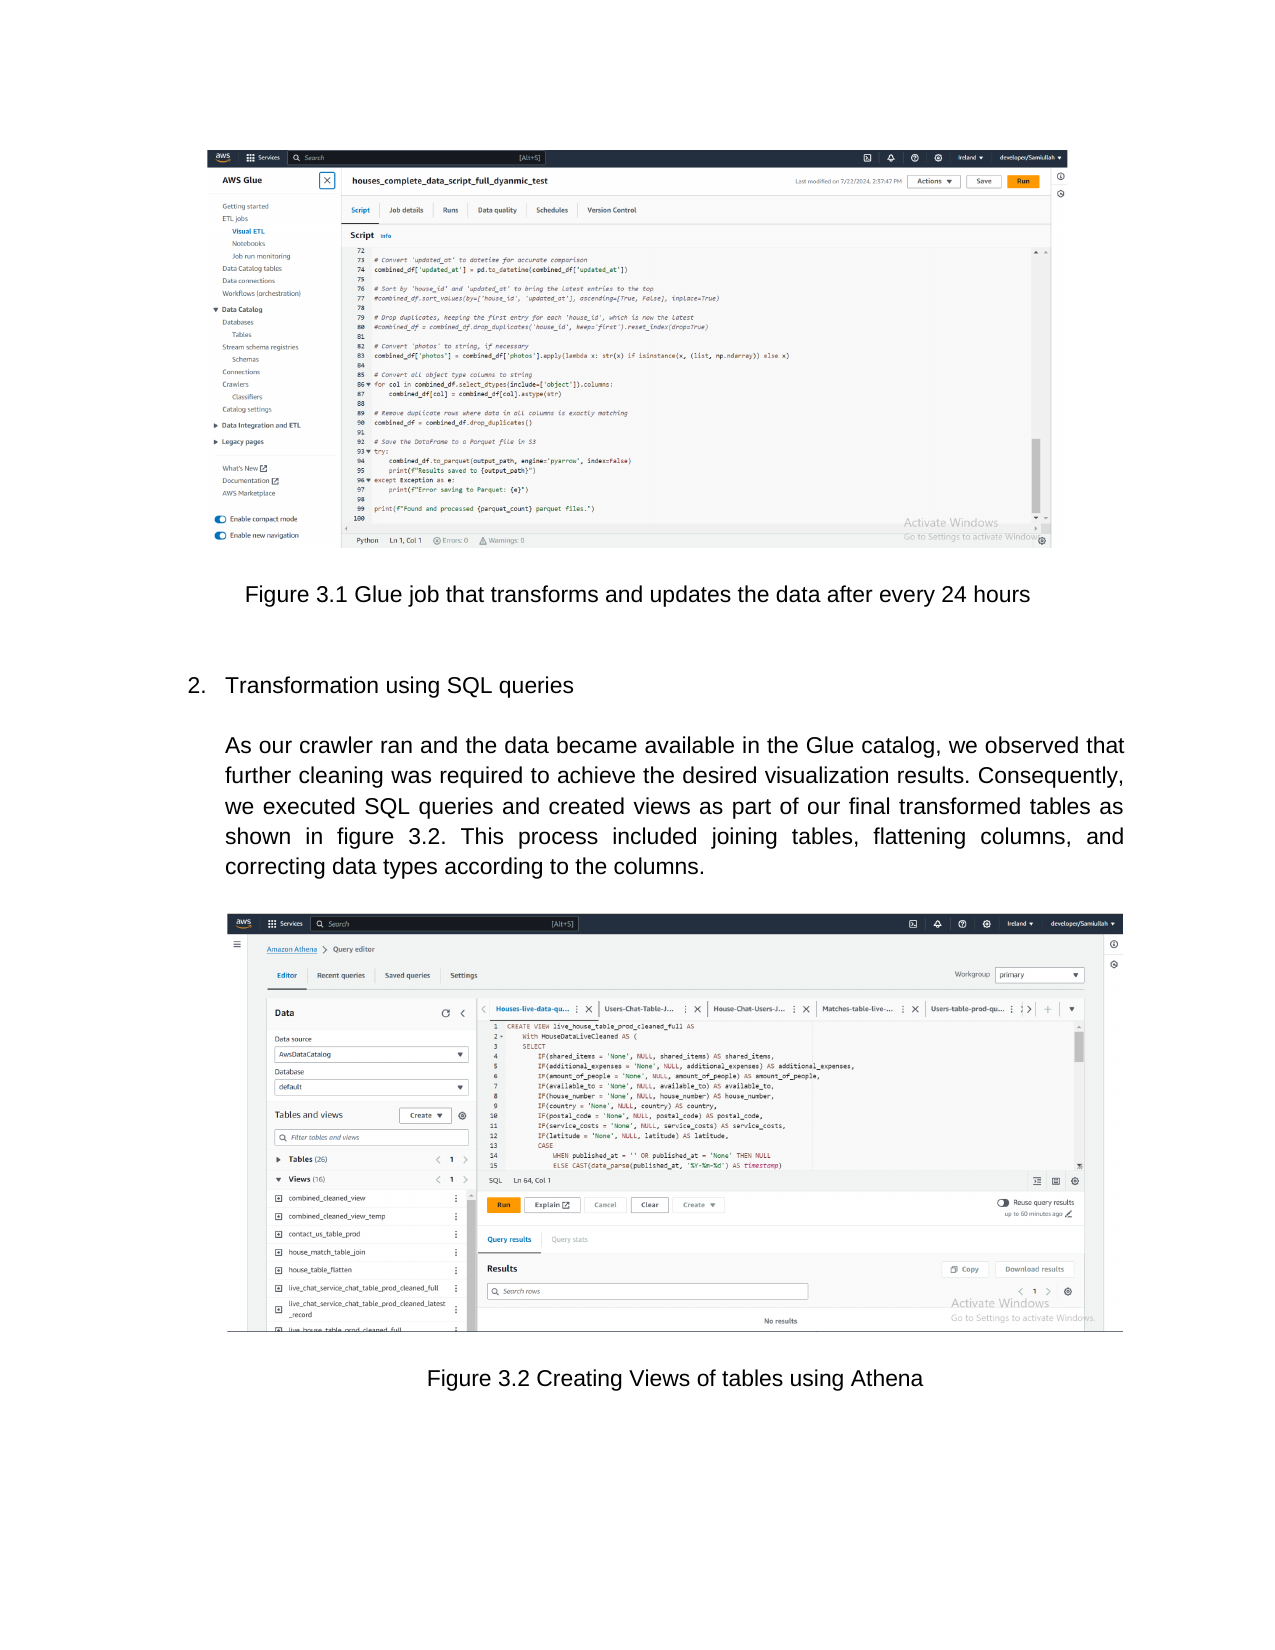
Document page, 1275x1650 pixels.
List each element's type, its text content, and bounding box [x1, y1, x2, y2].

list Transformation using SQL queries [187, 672, 1125, 698]
text As our crawler ran and the data became available in the Glue catalog, we observed that further cleaning was required to achieve the desired visualization results. Consequently, we executed SQL queries and created views as part of our final transformed tables as shown in figure 3.2. This process included joining tables, flattening columns, and correcting data types according to the columns. [225, 732, 1125, 879]
picture [227, 913, 1123, 1332]
text Figure 3.1 Glue job that transforms and updates the data after every 24 hours [150, 581, 1125, 608]
text Figure 3.2 Creating Views of tables using Athena [225, 1365, 1125, 1392]
picture [207, 150, 1068, 548]
